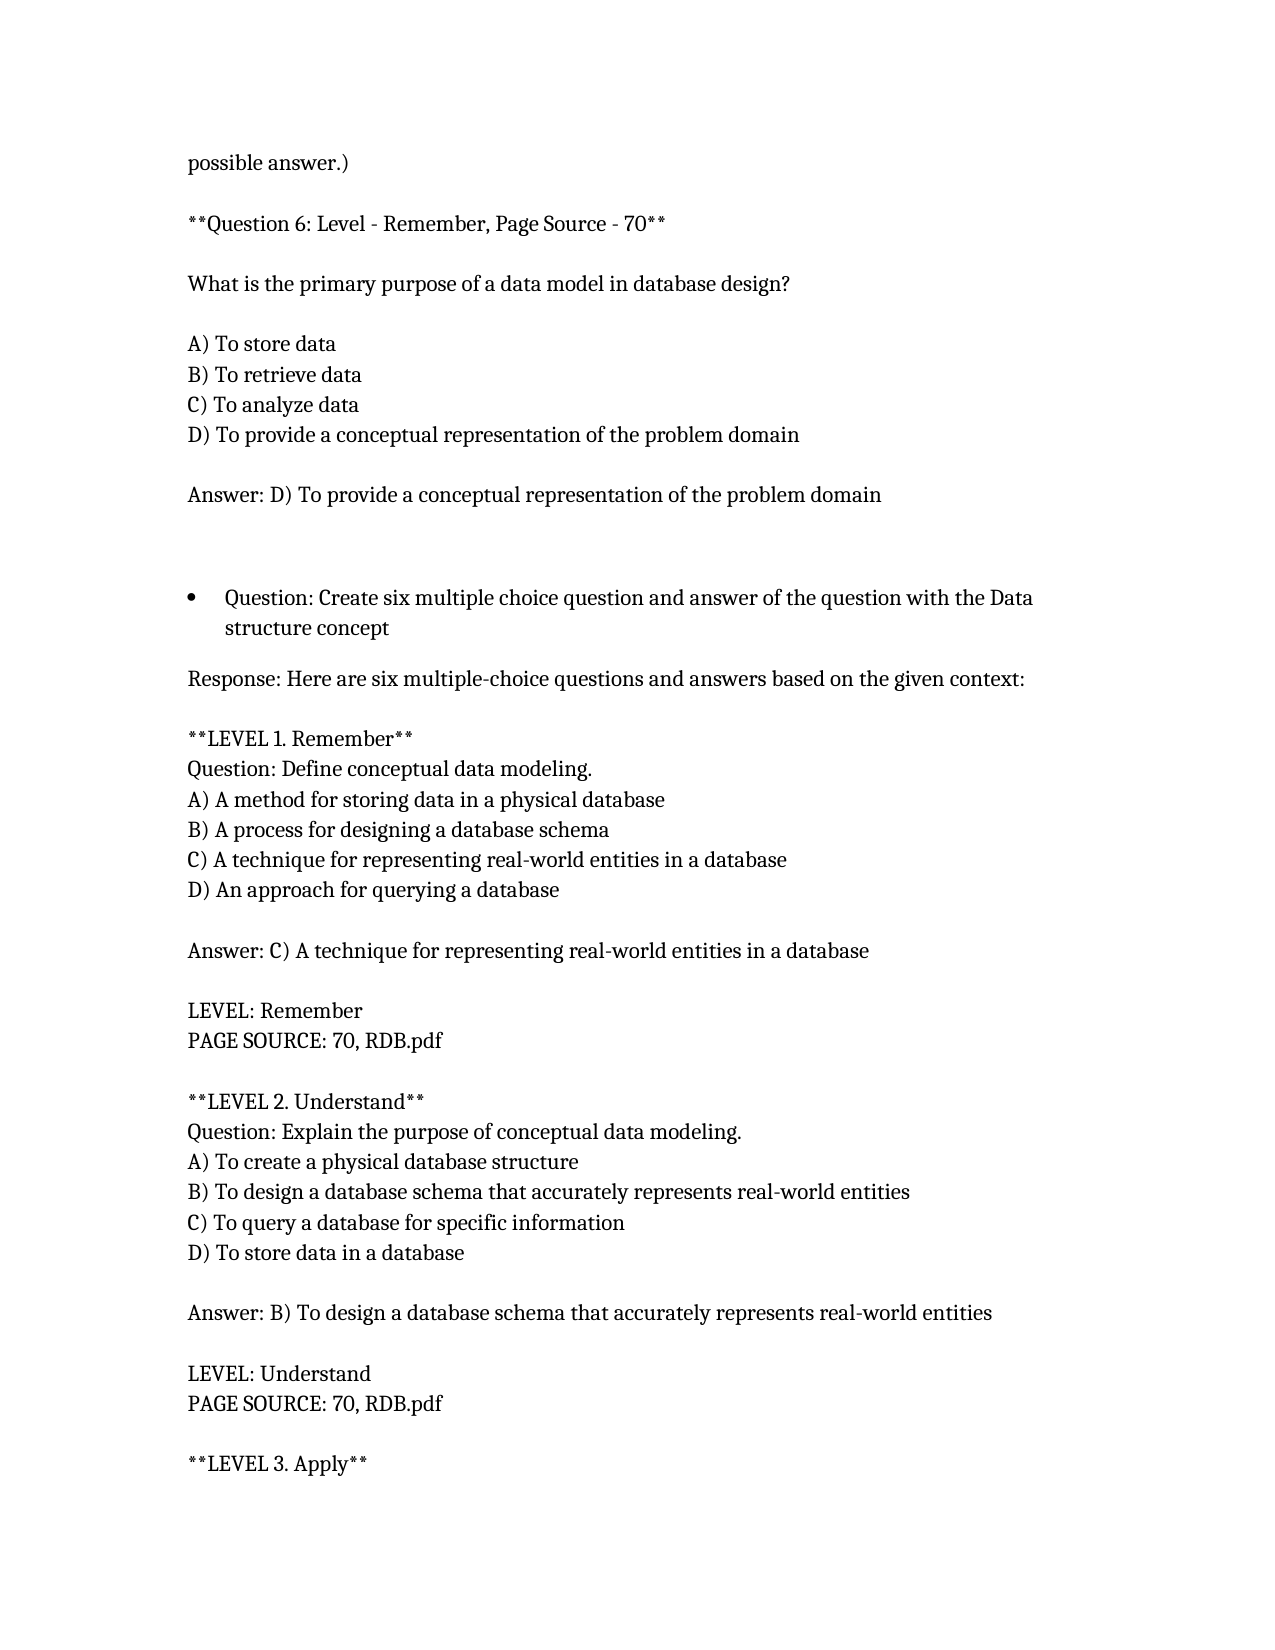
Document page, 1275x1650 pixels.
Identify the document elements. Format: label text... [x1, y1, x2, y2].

list Question: Create six multiple choice question and answer of the question with the Data structure concept [187, 584, 1087, 641]
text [187, 150, 1087, 509]
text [187, 666, 1087, 1477]
